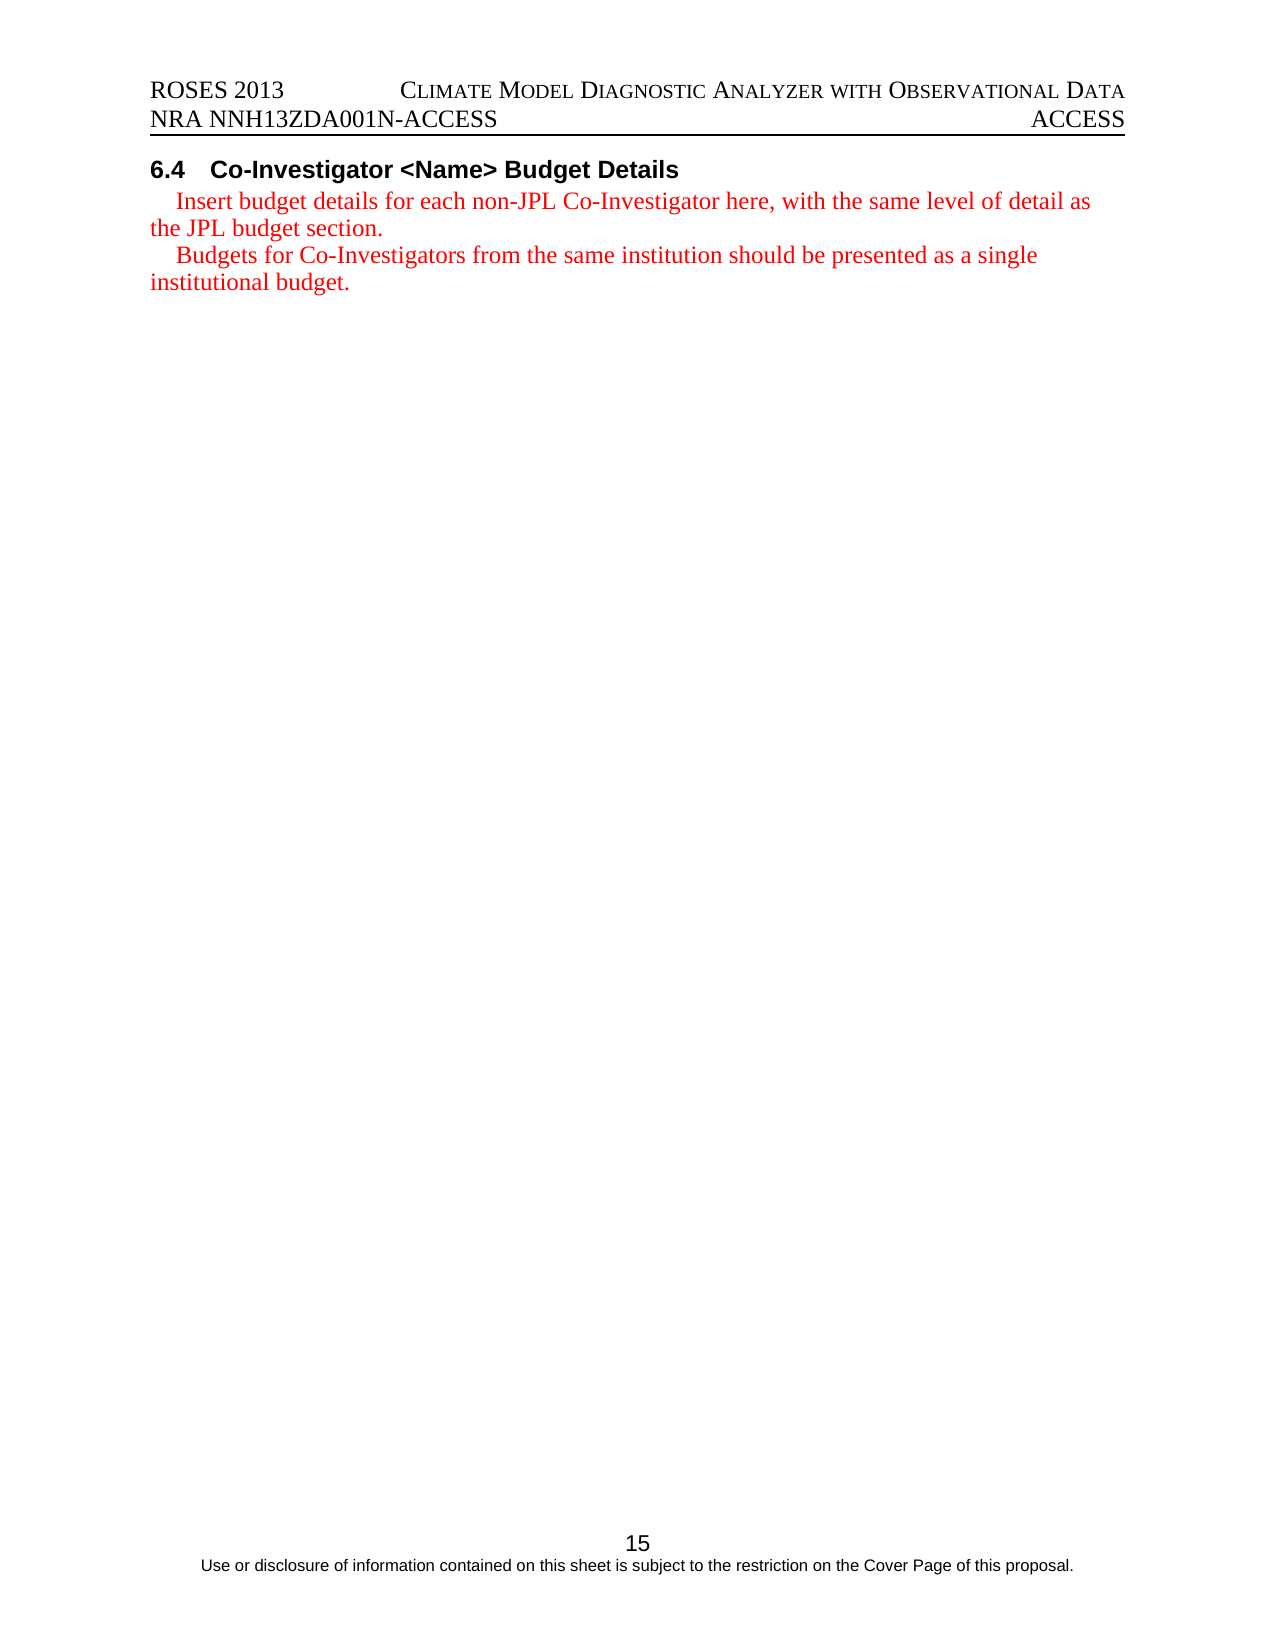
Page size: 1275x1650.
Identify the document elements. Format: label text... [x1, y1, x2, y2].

text Budgets for Co-Investigators from the same institution should be presented as a single institutional budget. [150, 242, 1125, 296]
subtitle Co-Investigator <Name> Budget Details [150, 158, 1125, 183]
text Insert budget details for each non-JPL Co-Investigator here, with the same level of detail as the JPL budget section. [150, 187, 1125, 242]
